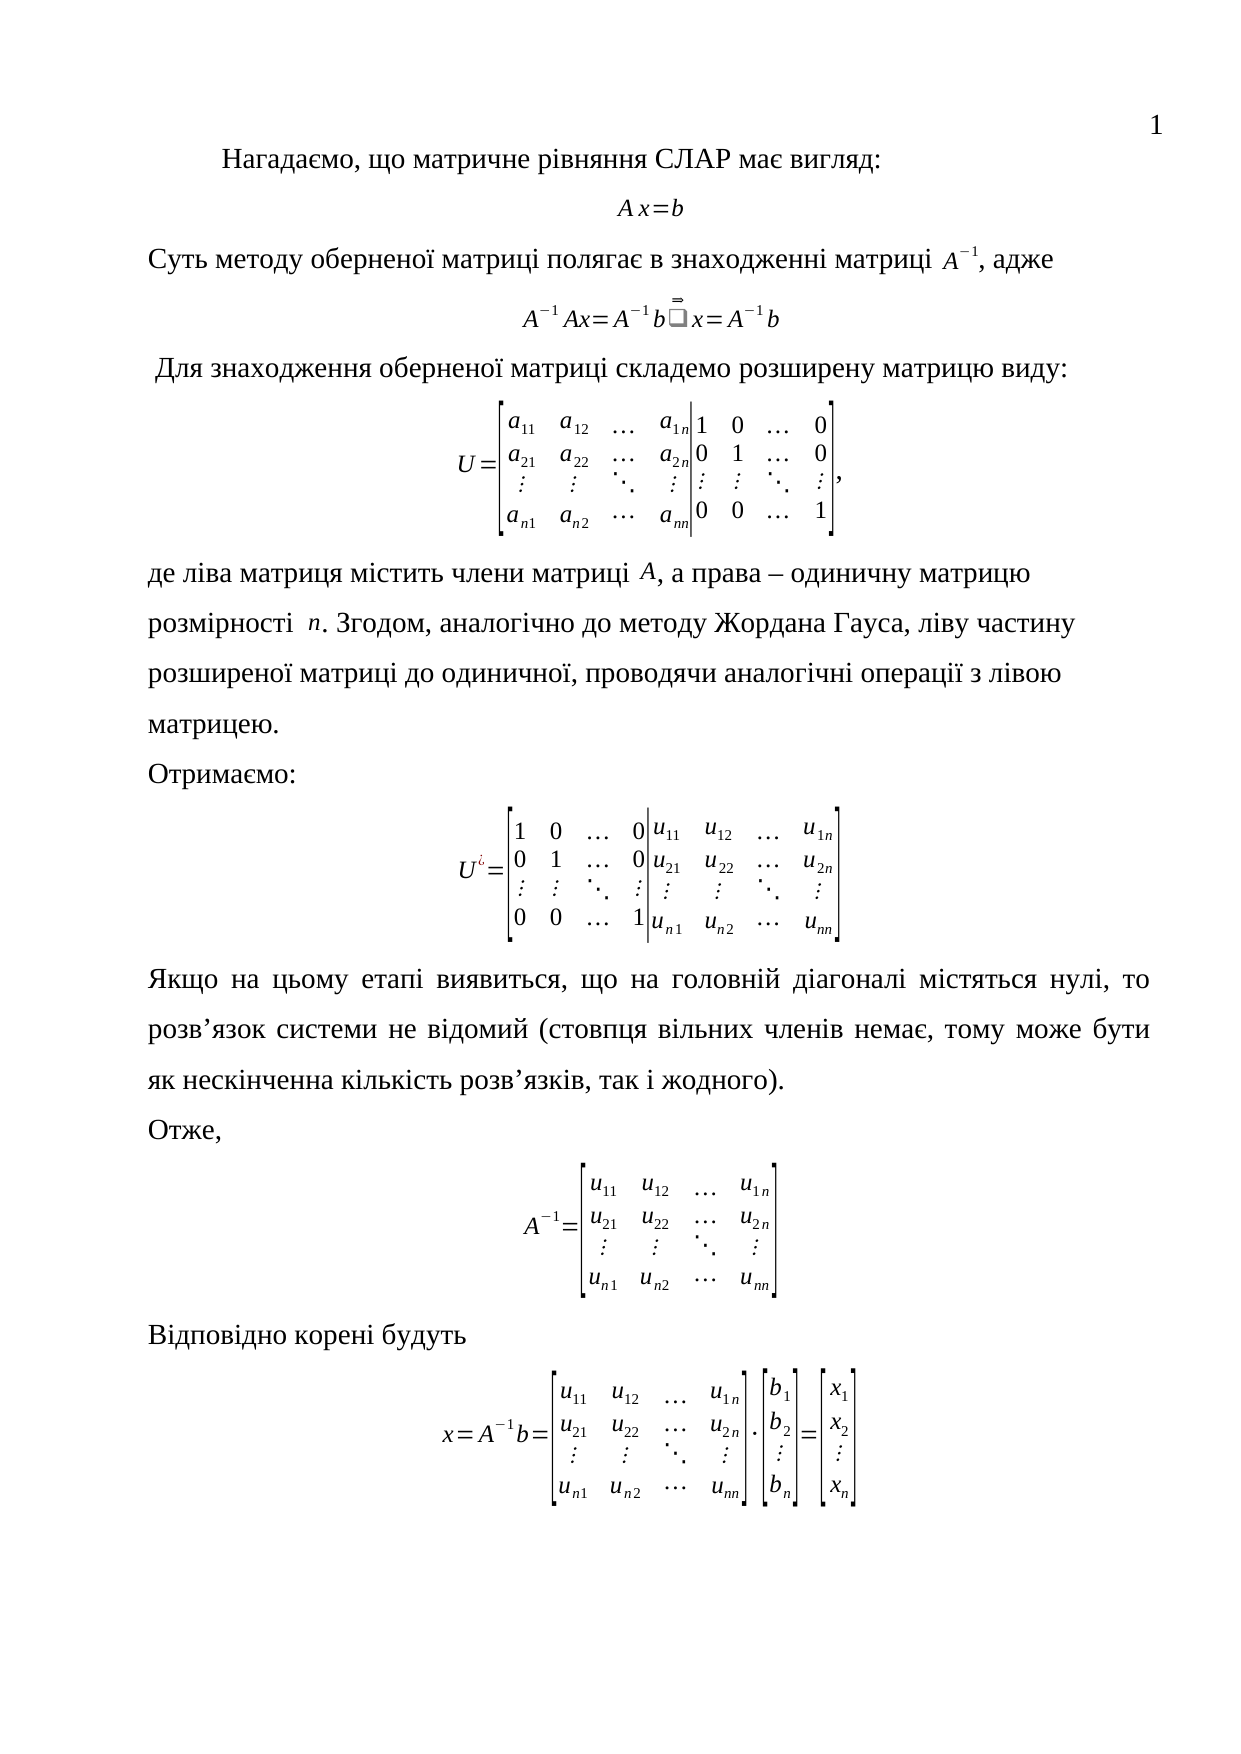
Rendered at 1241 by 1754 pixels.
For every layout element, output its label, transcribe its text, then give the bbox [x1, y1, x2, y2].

text Суть методу оберненої матриці полягає в знаходженні матриці , адже [148, 242, 1152, 275]
text Якщо на цьому етапі виявиться, що на головній діагоналі містяться нулі, то розв’язок системи не відомий (стовпця вільних членів немає, тому може бути як нескінченна кількість розв’язків, так і жодного). [148, 961, 1152, 1095]
text , [148, 400, 1152, 538]
text Отримаємо: [148, 756, 1152, 790]
text Для знаходження оберненої матриці складемо розширену матрицю виду: [148, 350, 1152, 383]
text Отже, [148, 1112, 1152, 1146]
text де ліва матриця містить члени матриці , а права – одиничну матрицю розмірності . Згодом, аналогічно до методу Жордана Гауса, ліву частину розширеної матриці до одиничної, проводячи аналогічні операції з лівою матрицею. [148, 555, 1152, 739]
text Нагадаємо, що матричне рівняння СЛАР має вигляд: [148, 141, 1152, 174]
text Відповідно корені будуть [148, 1317, 1152, 1351]
